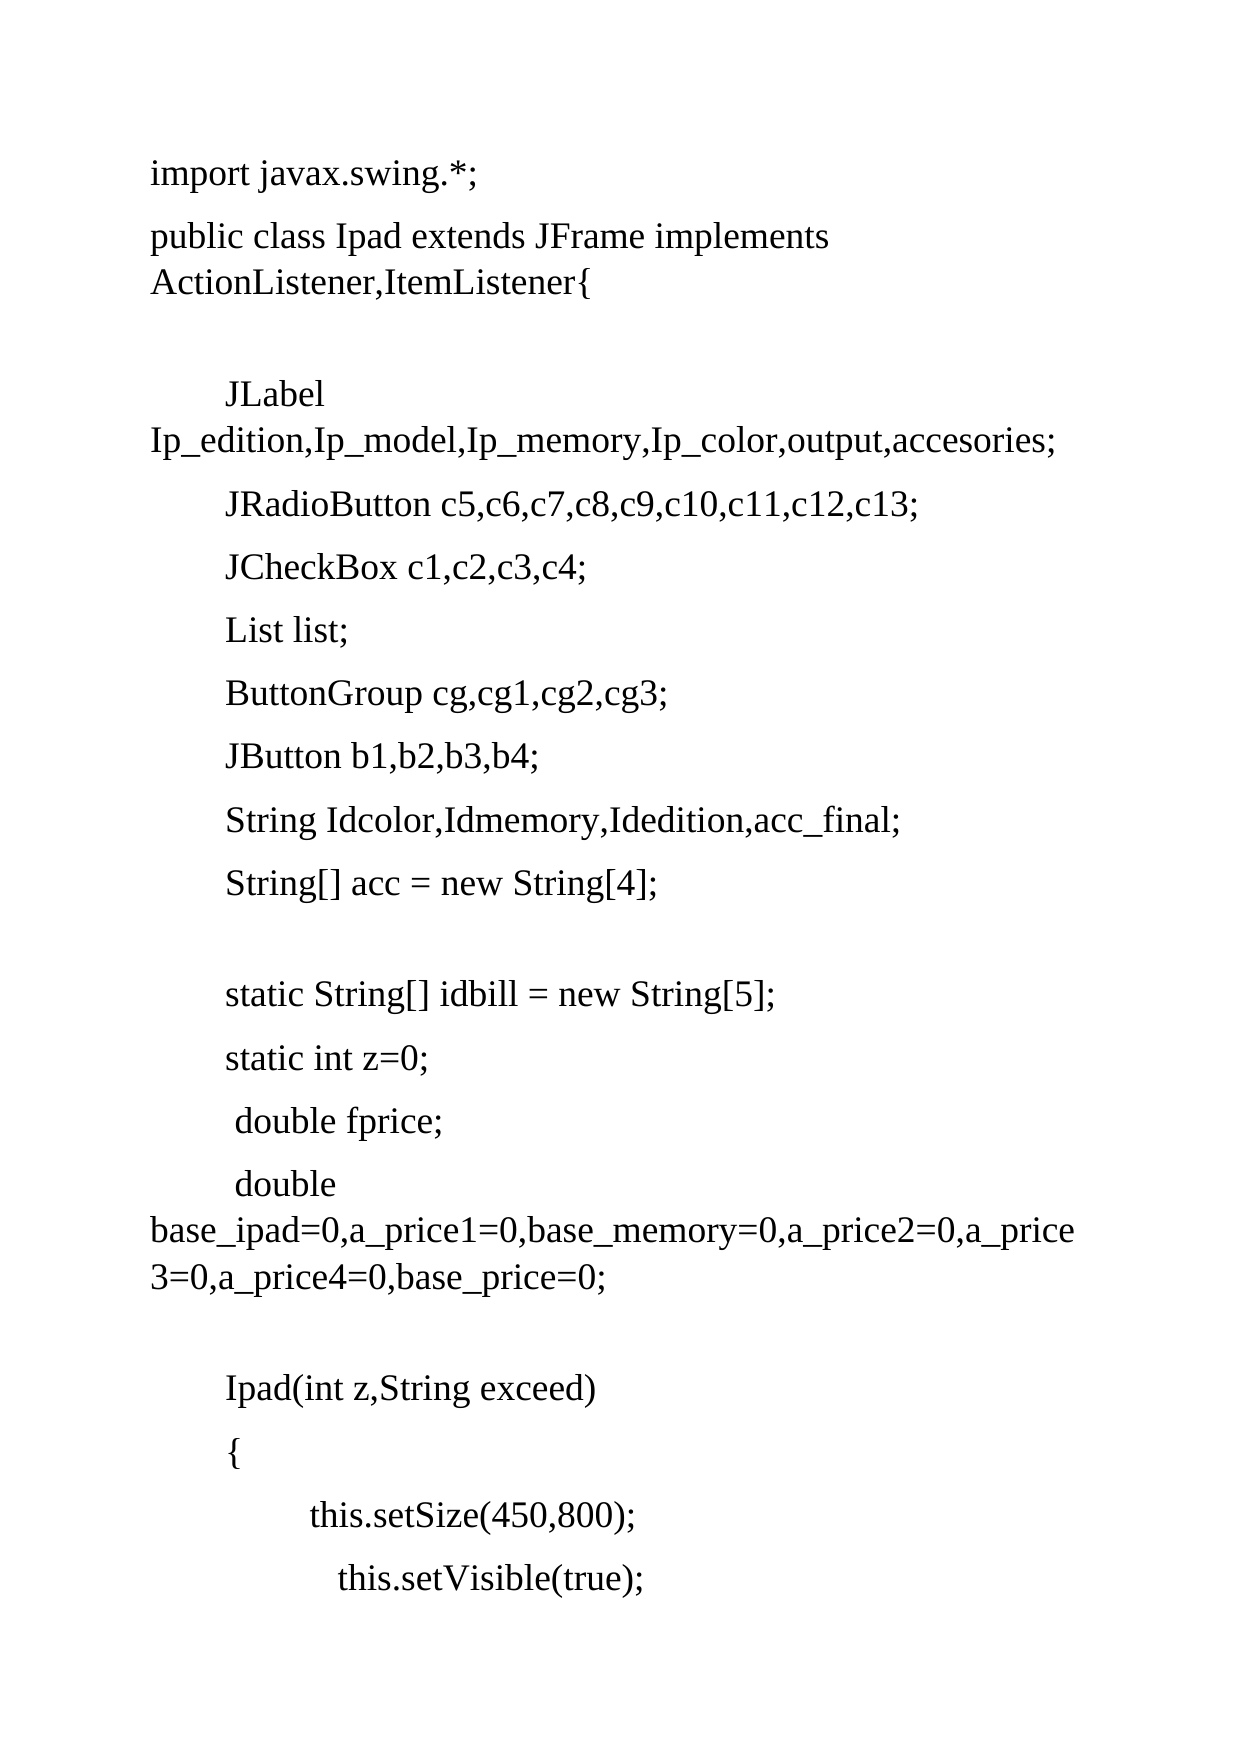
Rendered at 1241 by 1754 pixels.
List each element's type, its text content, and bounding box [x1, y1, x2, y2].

text List list; [150, 607, 1090, 651]
text String Idcolor,Idmemory,Idedition,acc_final; [150, 797, 1090, 840]
text static int z=0; [150, 1035, 1090, 1078]
text this.setVisible(true); [150, 1556, 1090, 1599]
text double base_ipad=0,a_price1=0,base_memory=0,a_price2=0,a_price3=0,a_price4=0,base_price=0; [150, 1161, 1090, 1298]
text import javax.swing.*; [150, 150, 1090, 193]
text public class Ipad extends JFrame implements ActionListener,ItemListener{ [150, 213, 1090, 303]
text String[] acc = new String[4]; [150, 860, 1090, 903]
text this.setSize(450,800); [150, 1492, 1090, 1535]
text static String[] idbill = new String[5]; [150, 972, 1090, 1015]
text JCheckBox c1,c2,c3,c4; [150, 544, 1090, 587]
text double fprice; [150, 1098, 1090, 1141]
text JLabel Ip_edition,Ip_model,Ip_memory,Ip_color,output,accesories; [150, 371, 1090, 461]
text JButton b1,b2,b3,b4; [150, 734, 1090, 777]
text Ipad(int z,String exceed) [150, 1366, 1090, 1409]
text ButtonGroup cg,cg1,cg2,cg3; [150, 671, 1090, 714]
text JRadioButton c5,c6,c7,c8,c9,c10,c11,c12,c13; [150, 481, 1090, 524]
text { [150, 1429, 1090, 1472]
